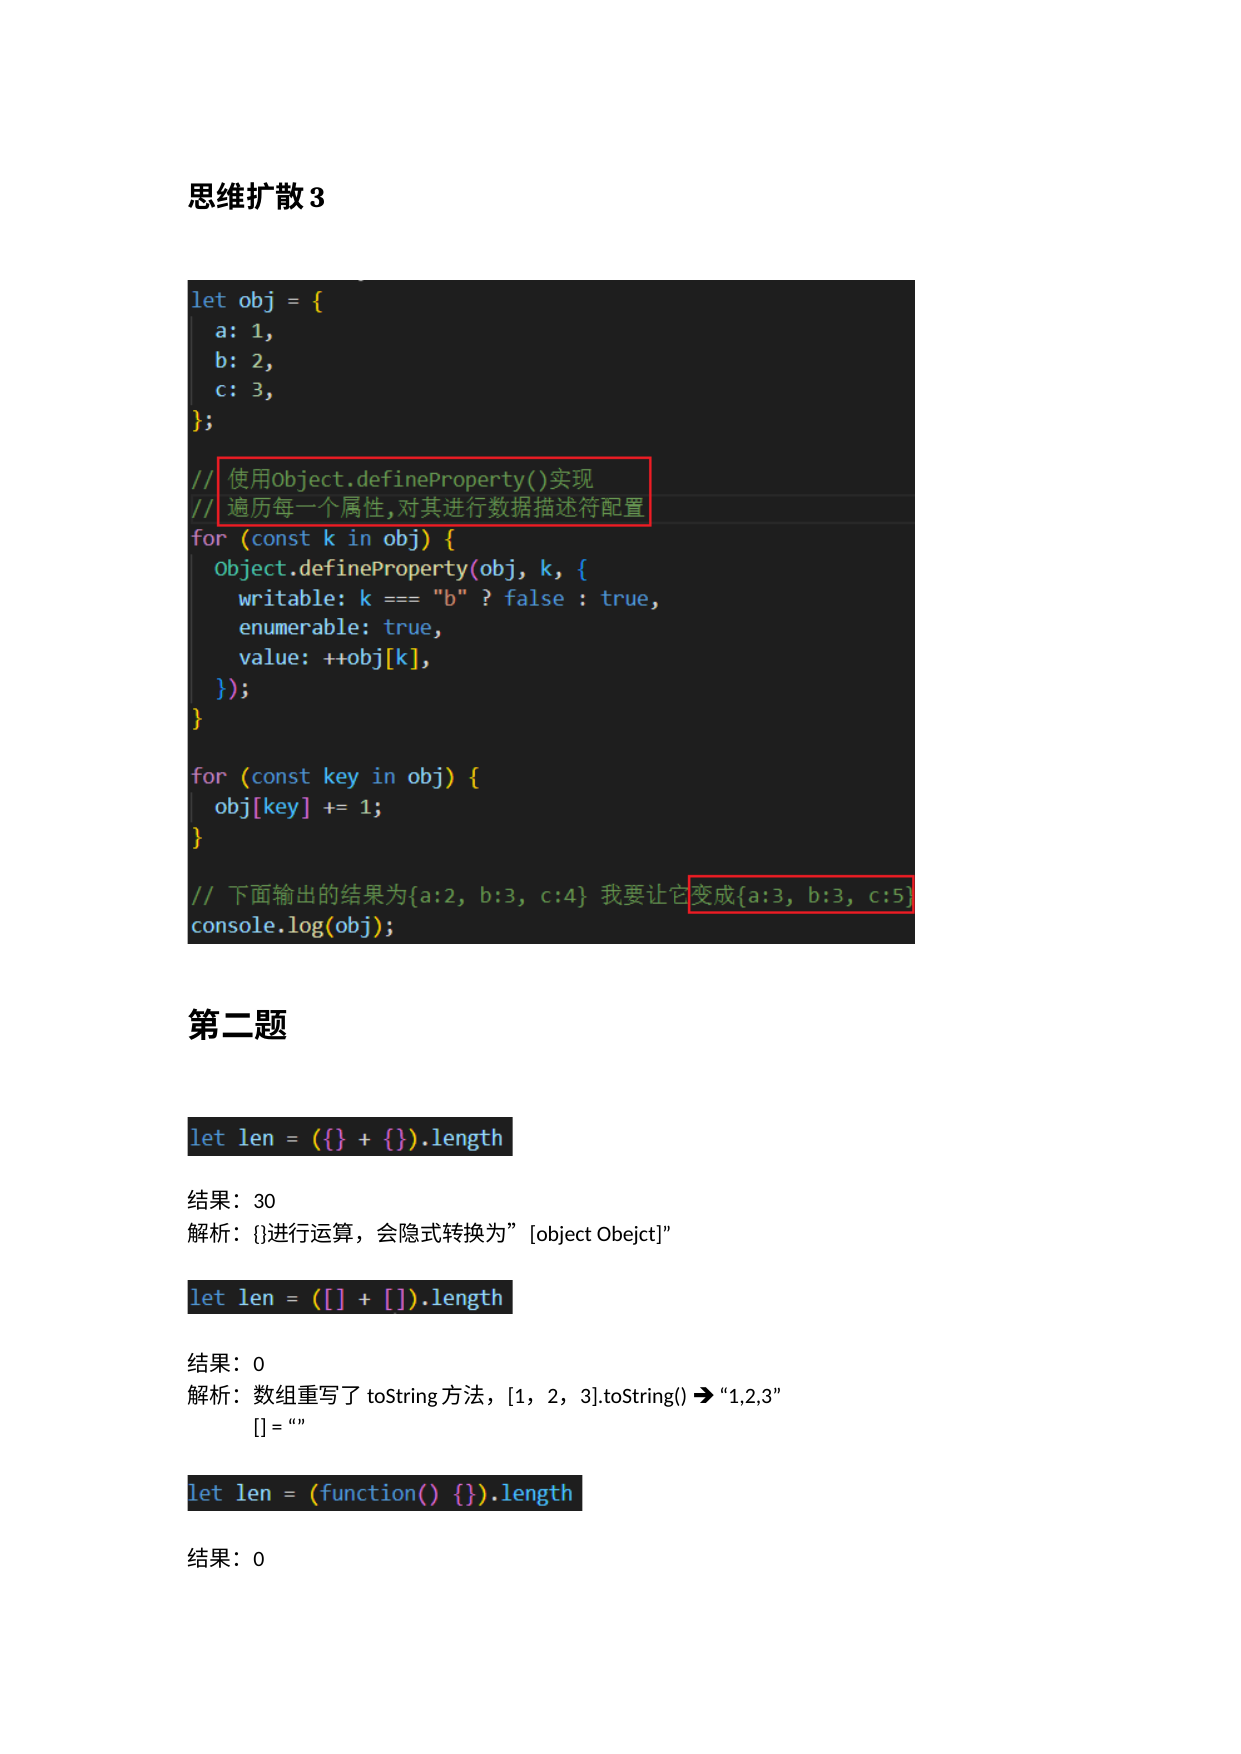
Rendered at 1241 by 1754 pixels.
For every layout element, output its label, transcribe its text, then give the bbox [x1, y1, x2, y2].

text 结果：30 [187, 1183, 1053, 1215]
subtitle 思维扩散3 [187, 162, 1053, 227]
text 结果：0 [187, 1345, 1053, 1378]
text 解析：数组重写了toString方法，[1，2，3].toString() “1,2,3” [187, 1378, 1053, 1410]
picture [187, 1117, 513, 1156]
text [] = “” [231, 1410, 1053, 1443]
picture [187, 1280, 513, 1314]
picture [187, 1475, 583, 1511]
text 解析：{}进行运算，会隐式转换为”[object Obejct]” [187, 1215, 1053, 1248]
picture [187, 280, 915, 944]
text 结果：0 [187, 1540, 1053, 1573]
subtitle 第二题 [187, 990, 1053, 1055]
